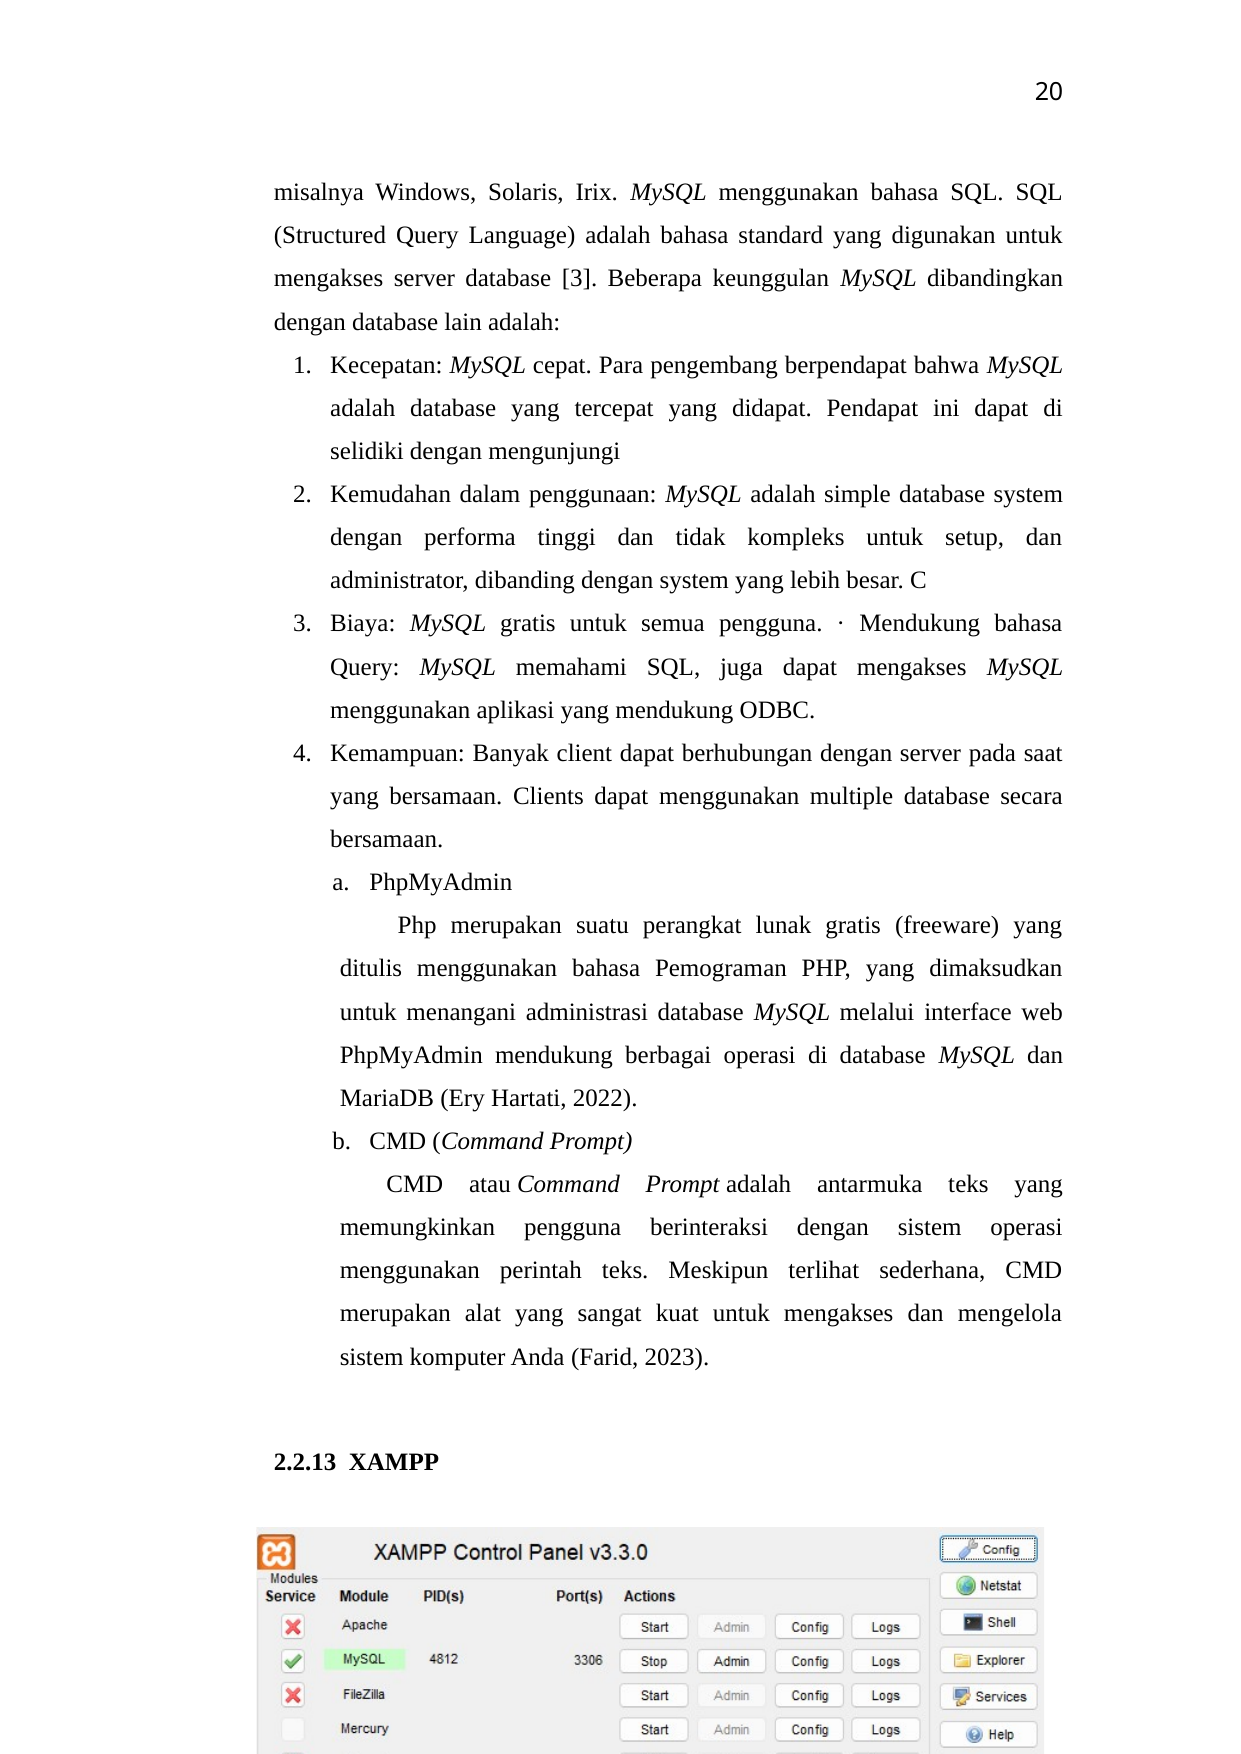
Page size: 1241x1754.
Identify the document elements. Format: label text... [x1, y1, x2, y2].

subtitle XAMPP [274, 1447, 1063, 1476]
picture [256, 1527, 1045, 1754]
list CMD (Command Prompt) [332, 1126, 1063, 1155]
list Kemudahan dalam penggunaan: MySQL adalah simple database system dengan performa tinggi dan tidak kompleks untuk setup, dan administrator, dibanding dengan system yang lebih besar. C [293, 479, 1063, 594]
list CMD atau Command Prompt adalah antarmuka teks yang memungkinkan pengguna berinteraksi dengan sistem operasi menggunakan perintah teks. Meskipun terlihat sederhana, CMD merupakan alat yang sangat kuat untuk mengakses dan mengelola sistem komputer Anda (Farid, 2023). [339, 1169, 1063, 1370]
list PhpMyAdmin [332, 867, 1063, 896]
list Biaya: MySQL gratis untuk semua pengguna. · Mendukung bahasa Query: MySQL memahami SQL, juga dapat mengakses MySQL menggunakan aplikasi yang mendukung ODBC. [293, 608, 1063, 723]
text Php merupakan suatu perangkat lunak gratis (freeware) yang ditulis menggunakan bahasa Pemograman PHP, yang dimaksudkan untuk menangani administrasi database MySQL melalui interface web PhpMyAdmin mendukung berbagai operasi di database MySQL dan MariaDB (Ery Hartati, 2022). [339, 910, 1063, 1112]
list Kecepatan: MySQL cepat. Para pengembang berpendapat bahwa MySQL adalah database yang tercepat yang didapat. Pendapat ini dapat di selidiki dengan mengunjungi [293, 350, 1063, 465]
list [273, 177, 1063, 335]
list Kemampuan: Banyak client dapat berhubungan dengan server pada saat yang bersamaan. Clients dapat menggunakan multiple database secara bersamaan. [293, 738, 1063, 853]
